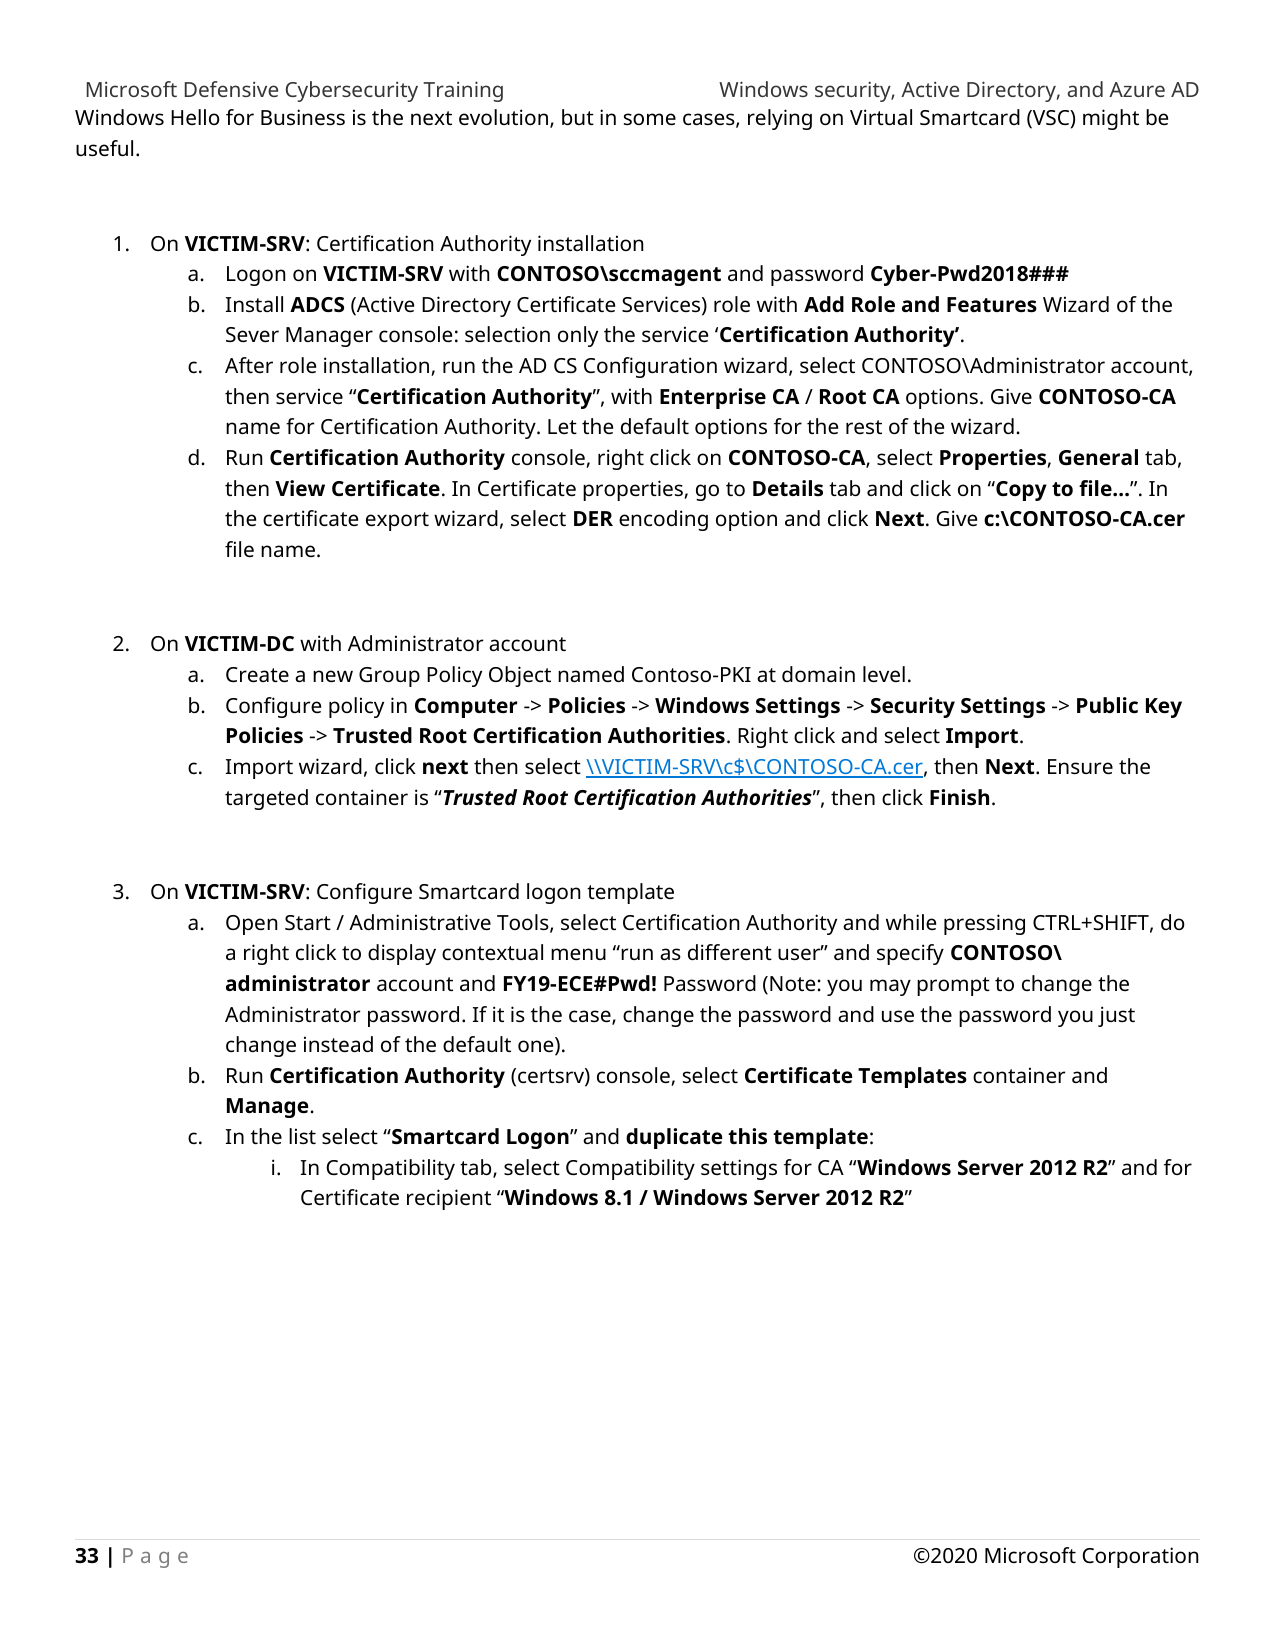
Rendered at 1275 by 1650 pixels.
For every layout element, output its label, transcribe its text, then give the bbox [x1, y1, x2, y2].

list Run Certification Authority console, right click on CONTOSO-CA, select Properties, General tab, then View Certificate. In Certificate properties, go to Details tab and click on “Copy to file…”. In the certificate export wizard, select DER encoding option and click Next. Give c:\CONTOSO-CA.cer file name. [187, 443, 1200, 563]
list Open Start / Administrative Tools, select Certification Authority and while pressing CTRL+SHIFT, do a right click to display contextual menu “run as different user” and specify CONTOSO\administrator account and FY19-ECE#Pwd! Password (Note: you may prompt to change the Administrator password. If it is the case, change the password and use the password you just change instead of the default one). [187, 908, 1200, 1059]
list Import wizard, click next then select \\VICTIM-SRV\c$\CONTOSO-CA.cer, then Next. Ensure the targeted container is “Trusted Root Certification Authorities”, then click Finish. [187, 752, 1200, 811]
list On VICTIM-SRV: Configure Smartcard logon template [112, 877, 1200, 906]
list Run Certification Authority (certsrv) console, select Certificate Templates container and Manage. [187, 1061, 1200, 1120]
list Create a new Group Policy Object named Contoso-PKI at domain level. [187, 660, 1200, 688]
list Install ADCS (Active Directory Certificate Services) role with Add Role and Features Wizard of the Sever Manager console: selection only the service ‘Certification Authority’. [187, 290, 1200, 349]
list Logon on VICTIM-SRV with CONTOSO\sccmagent and password Cyber-Pwd2018### [187, 259, 1200, 288]
list In the list select “Smartcard Logon” and duplicate this template: [187, 1122, 1200, 1151]
list In Compatibility tab, select Compatibility settings for CA “Windows Server 2012 R2” and for Certificate recipient “Windows 8.1 / Windows Server 2012 R2” [281, 1153, 1200, 1212]
text Windows Hello for Business is the next evolution, but in some cases, relying on Virtual Smartcard (VSC) might be useful. [75, 103, 1200, 162]
list On VICTIM-SRV: Certification Authority installation [112, 229, 1200, 257]
list After role installation, run the AD CS Configuration wizard, select CONTOSO\Administrator account, then service “Certification Authority”, with Enterprise CA / Root CA options. Give CONTOSO-CA name for Certification Authority. Let the default options for the rest of the wizard. [187, 351, 1200, 441]
list On VICTIM-DC with Administrator account [112, 629, 1200, 658]
list Configure policy in Computer -> Policies -> Windows Settings -> Security Settings -> Public Key Policies -> Trusted Root Certification Authorities. Right click and select Import. [187, 691, 1200, 750]
